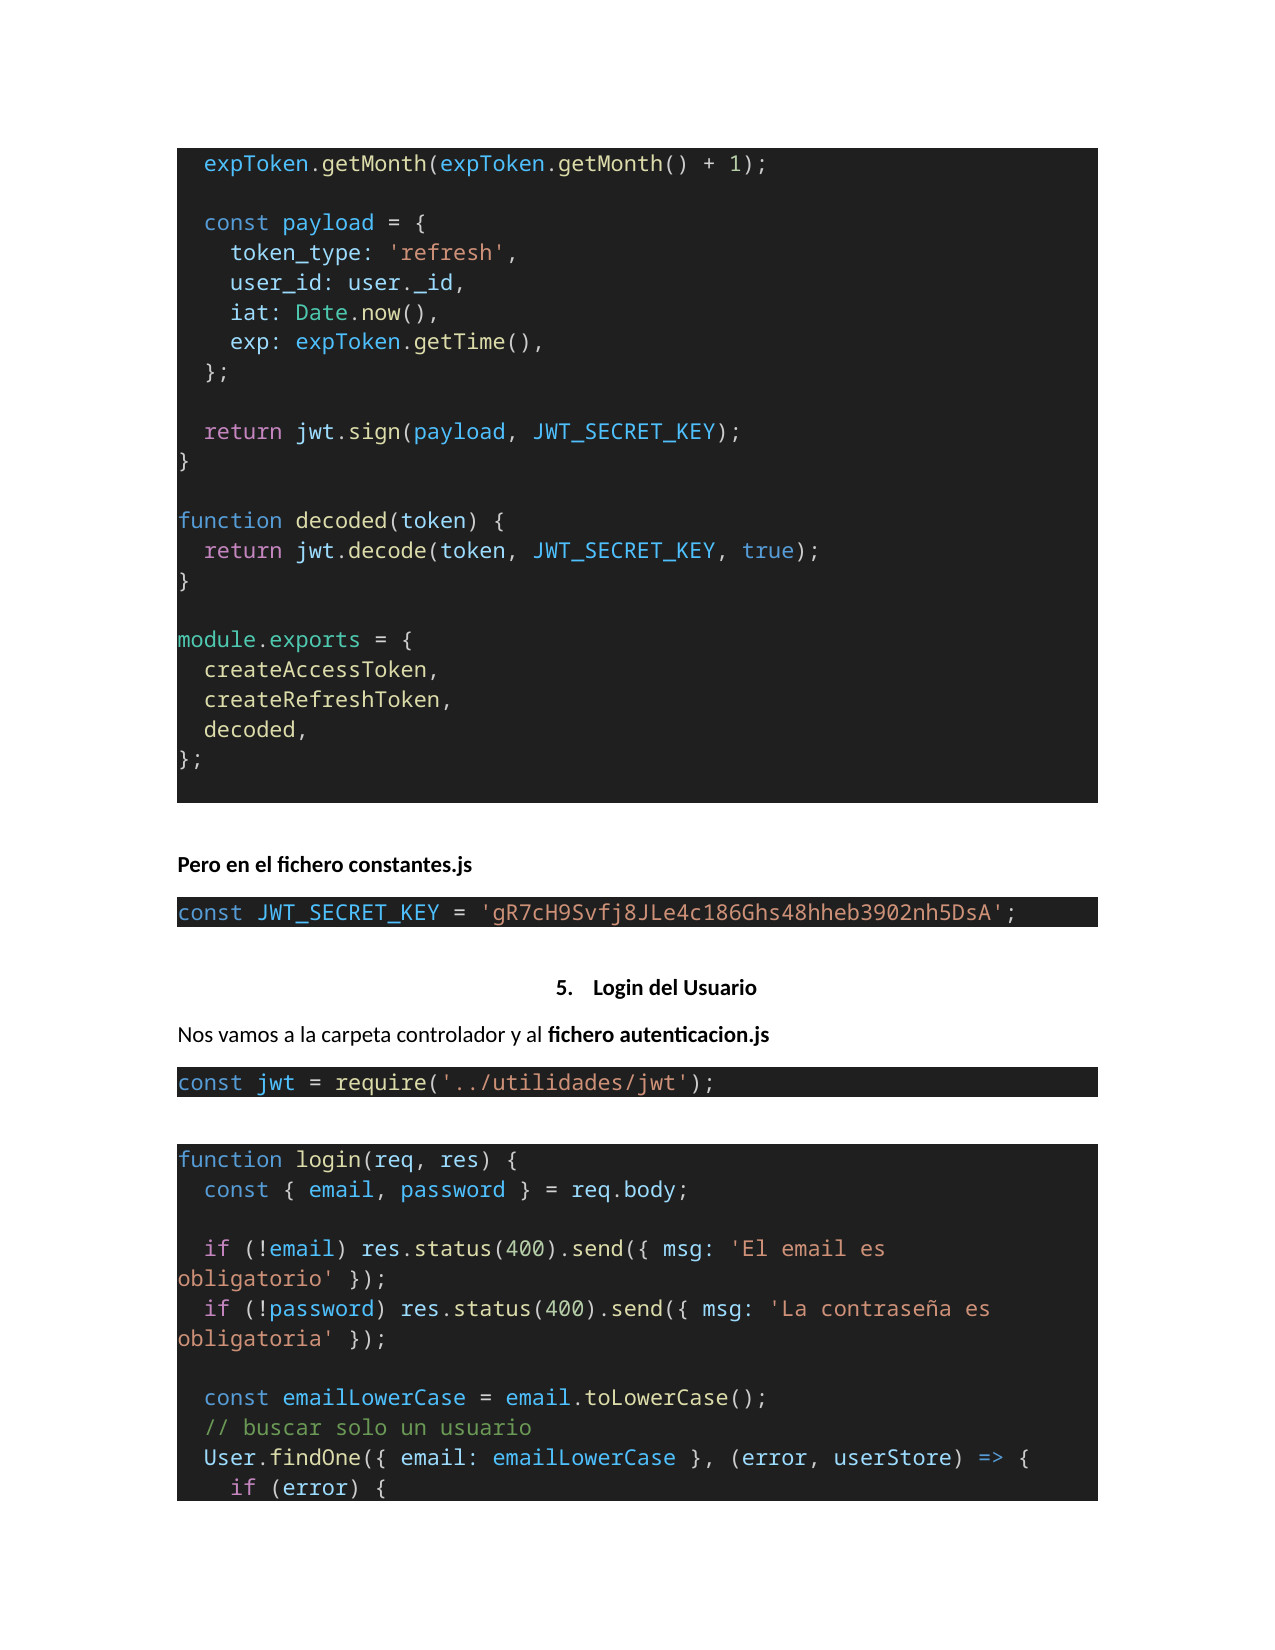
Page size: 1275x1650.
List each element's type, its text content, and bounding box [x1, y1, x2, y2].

text if (!password) res.status(400).send({ msg: 'La contraseña es obligatoria' }); [177, 1293, 1098, 1352]
text createAccessToken, [177, 654, 1098, 684]
text }; [177, 743, 1098, 773]
list Login del Usuario [215, 973, 1098, 1001]
text const payload = { [177, 207, 1098, 237]
text module.exports = { [177, 624, 1098, 654]
text token_type: 'refresh', [177, 237, 1098, 267]
text user_id: user._id, [177, 267, 1098, 297]
text const { email, password } = req.body; [177, 1174, 1098, 1203]
text } [177, 446, 1098, 475]
text Nos vamos a la carpeta controlador y al fichero autenticacion.js [177, 1020, 1098, 1048]
text } [177, 565, 1098, 594]
text Pero en el fichero constantes.js [177, 850, 1098, 878]
text createRefreshToken, [177, 684, 1098, 714]
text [177, 416, 1098, 446]
text function login(req, res) { [177, 1144, 1098, 1174]
text expToken.getMonth(expToken.getMonth() + 1); [177, 148, 1098, 177]
text User.findOne({ email: emailLowerCase }, (error, userStore) => { [177, 1442, 1098, 1472]
text }; [177, 356, 1098, 386]
text decoded, [177, 714, 1098, 743]
text // buscar solo un usuario [177, 1412, 1098, 1442]
text iat: Date.now(), [177, 297, 1098, 326]
text const emailLowerCase = email.toLowerCase(); [177, 1382, 1098, 1412]
text if (!email) res.status(400).send({ msg: 'El email es obligatorio' }); [177, 1233, 1098, 1293]
text function decoded(token) { [177, 505, 1098, 535]
text return jwt.decode(token, JWT_SECRET_KEY, true); [177, 535, 1098, 565]
text const jwt = require('../utilidades/jwt'); [177, 1067, 1098, 1097]
text if (error) { [177, 1472, 1098, 1501]
text const JWT_SECRET_KEY = 'gR7cH9Svfj8JLe4c186Ghs48hheb3902nh5DsA'; [177, 897, 1098, 927]
text exp: expToken.getTime(), [177, 326, 1098, 356]
